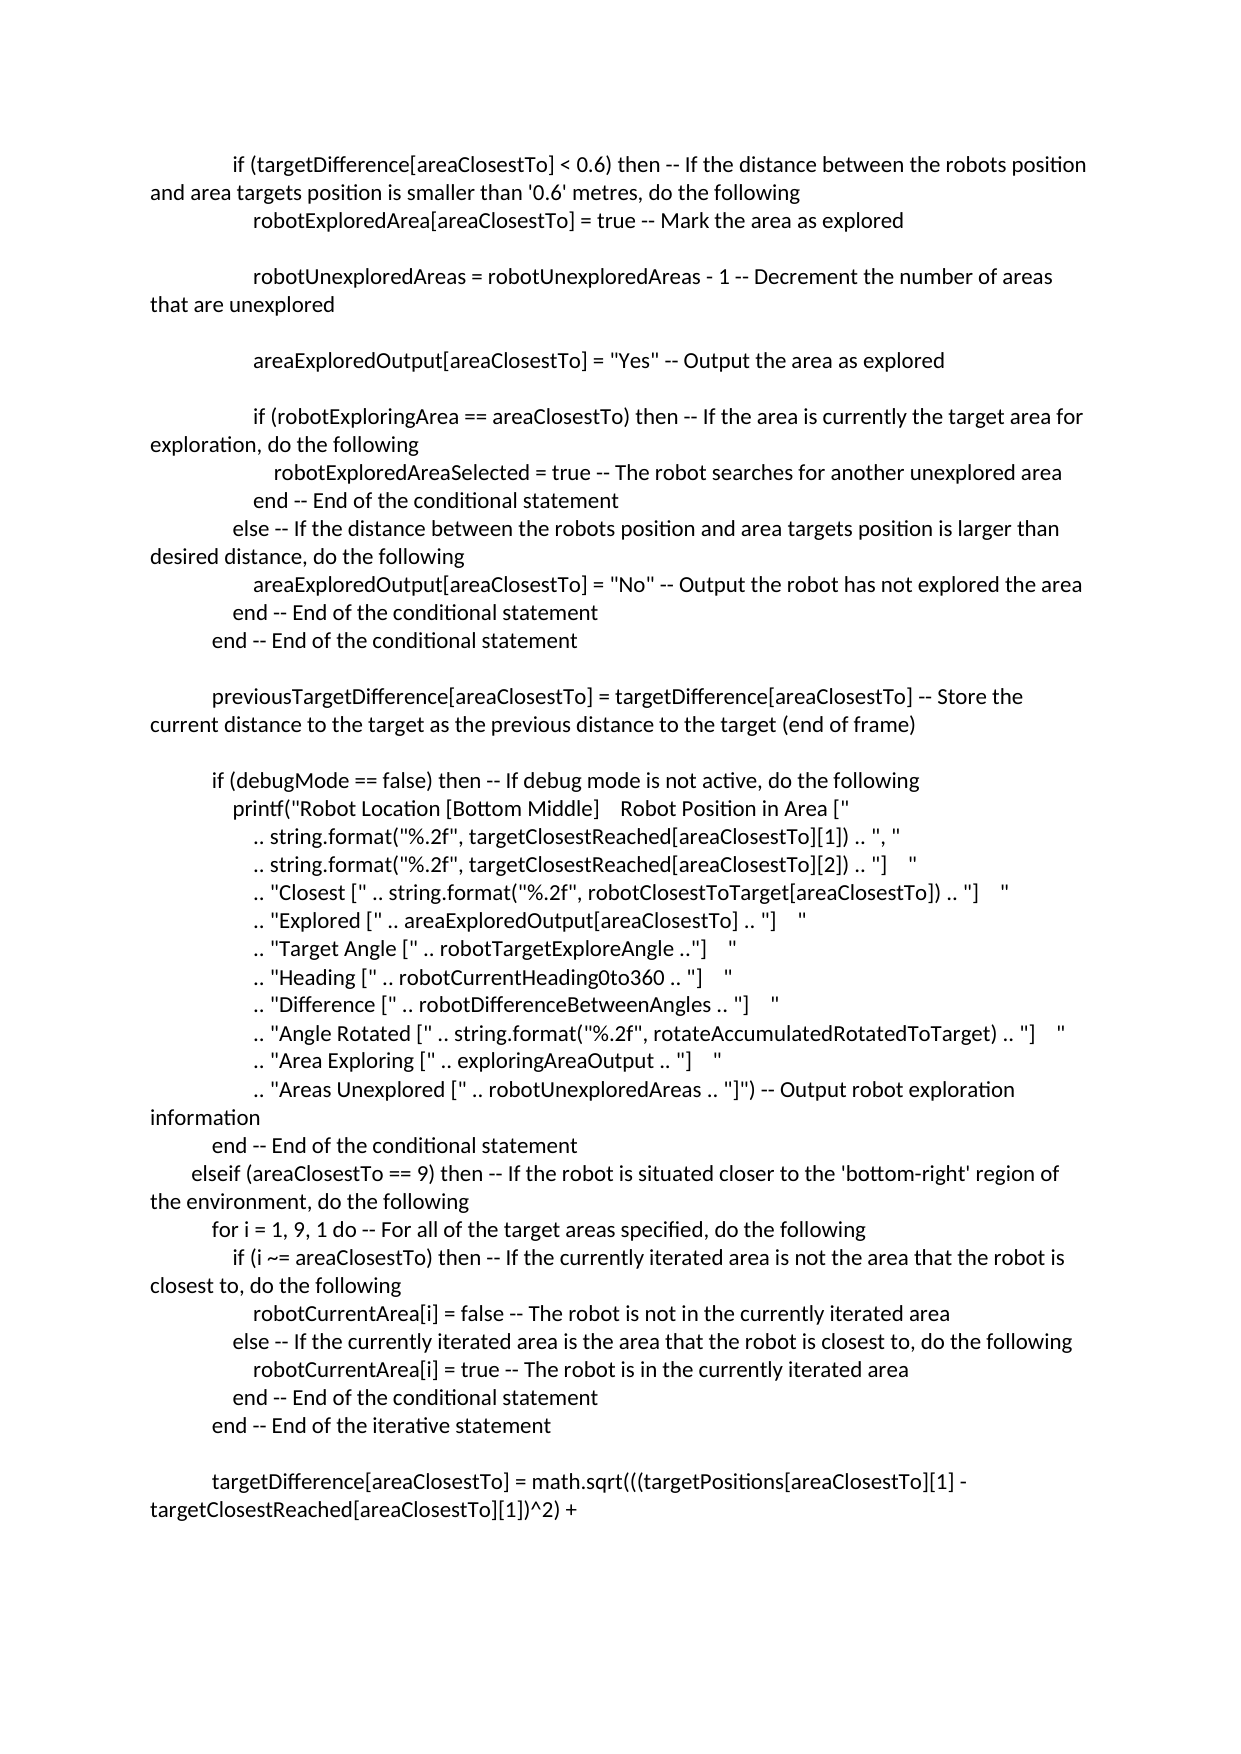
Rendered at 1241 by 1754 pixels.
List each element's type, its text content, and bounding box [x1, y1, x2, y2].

text .. "Closest [" .. string.format("%.2f", robotClosestToTarget[areaClosestTo]) .. "] " [150, 878, 1090, 907]
text if (targetDifference[areaClosestTo] < 0.6) then -- If the distance between the robots position and area targets position is smaller than '0.6' metres, do the following [150, 150, 1090, 206]
text areaExploredOutput[areaClosestTo] = "No" -- Output the robot has not explored the area [150, 570, 1090, 598]
text end -- End of the iterative statement [150, 1411, 1090, 1439]
text robotUnexploredAreas = robotUnexploredAreas - 1 -- Decrement the number of areas that are unexplored [150, 262, 1090, 318]
text elseif (areaClosestTo == 9) then -- If the robot is situated closer to the 'bottom-right' region of the environment, do the following [150, 1159, 1090, 1215]
text if (debugMode == false) then -- If debug mode is not active, do the following [150, 766, 1090, 794]
text robotExploredAreaSelected = true -- The robot searches for another unexplored area [150, 458, 1090, 486]
text .. string.format("%.2f", targetClosestReached[areaClosestTo][1]) .. ", " [150, 822, 1090, 851]
text if (i ~= areaClosestTo) then -- If the currently iterated area is not the area that the robot is closest to, do the following [150, 1243, 1090, 1299]
text .. "Heading [" .. robotCurrentHeading0to360 .. "] " [150, 963, 1090, 991]
text robotExploredArea[areaClosestTo] = true -- Mark the area as explored [150, 206, 1090, 234]
text end -- End of the conditional statement [150, 626, 1090, 654]
text .. string.format("%.2f", targetClosestReached[areaClosestTo][2]) .. "] " [150, 851, 1090, 878]
text .. "Angle Rotated [" .. string.format("%.2f", rotateAccumulatedRotatedToTarget) .. "] " [150, 1019, 1090, 1047]
text for i = 1, 9, 1 do -- For all of the target areas specified, do the following [150, 1215, 1090, 1243]
text if (robotExploringArea == areaClosestTo) then -- If the area is currently the target area for exploration, do the following [150, 402, 1090, 458]
text .. "Explored [" .. areaExploredOutput[areaClosestTo] .. "] " [150, 907, 1090, 934]
text printf("Robot Location [Bottom Middle] Robot Position in Area [" [150, 794, 1090, 822]
text targetDifference[areaClosestTo] = math.sqrt(((targetPositions[areaClosestTo][1] - targetClosestReached[areaClosestTo][1])^2) + [150, 1467, 1090, 1523]
text end -- End of the conditional statement [150, 1383, 1090, 1411]
text .. "Target Angle [" .. robotTargetExploreAngle .."] " [150, 934, 1090, 963]
text end -- End of the conditional statement [150, 486, 1090, 514]
text .. "Area Exploring [" .. exploringAreaOutput .. "] " [150, 1047, 1090, 1075]
text end -- End of the conditional statement [150, 1131, 1090, 1159]
text robotCurrentArea[i] = true -- The robot is in the currently iterated area [150, 1355, 1090, 1383]
text .. "Difference [" .. robotDifferenceBetweenAngles .. "] " [150, 991, 1090, 1019]
text end -- End of the conditional statement [150, 598, 1090, 626]
text else -- If the distance between the robots position and area targets position is larger than desired distance, do the following [150, 514, 1090, 570]
text robotCurrentArea[i] = false -- The robot is not in the currently iterated area [150, 1299, 1090, 1327]
text .. "Areas Unexplored [" .. robotUnexploredAreas .. "]") -- Output robot exploration information [150, 1075, 1090, 1131]
text areaExploredOutput[areaClosestTo] = "Yes" -- Output the area as explored [150, 346, 1090, 374]
text previousTargetDifference[areaClosestTo] = targetDifference[areaClosestTo] -- Store the current distance to the target as the previous distance to the target (end of frame) [150, 682, 1090, 738]
text else -- If the currently iterated area is the area that the robot is closest to, do the following [150, 1327, 1090, 1355]
